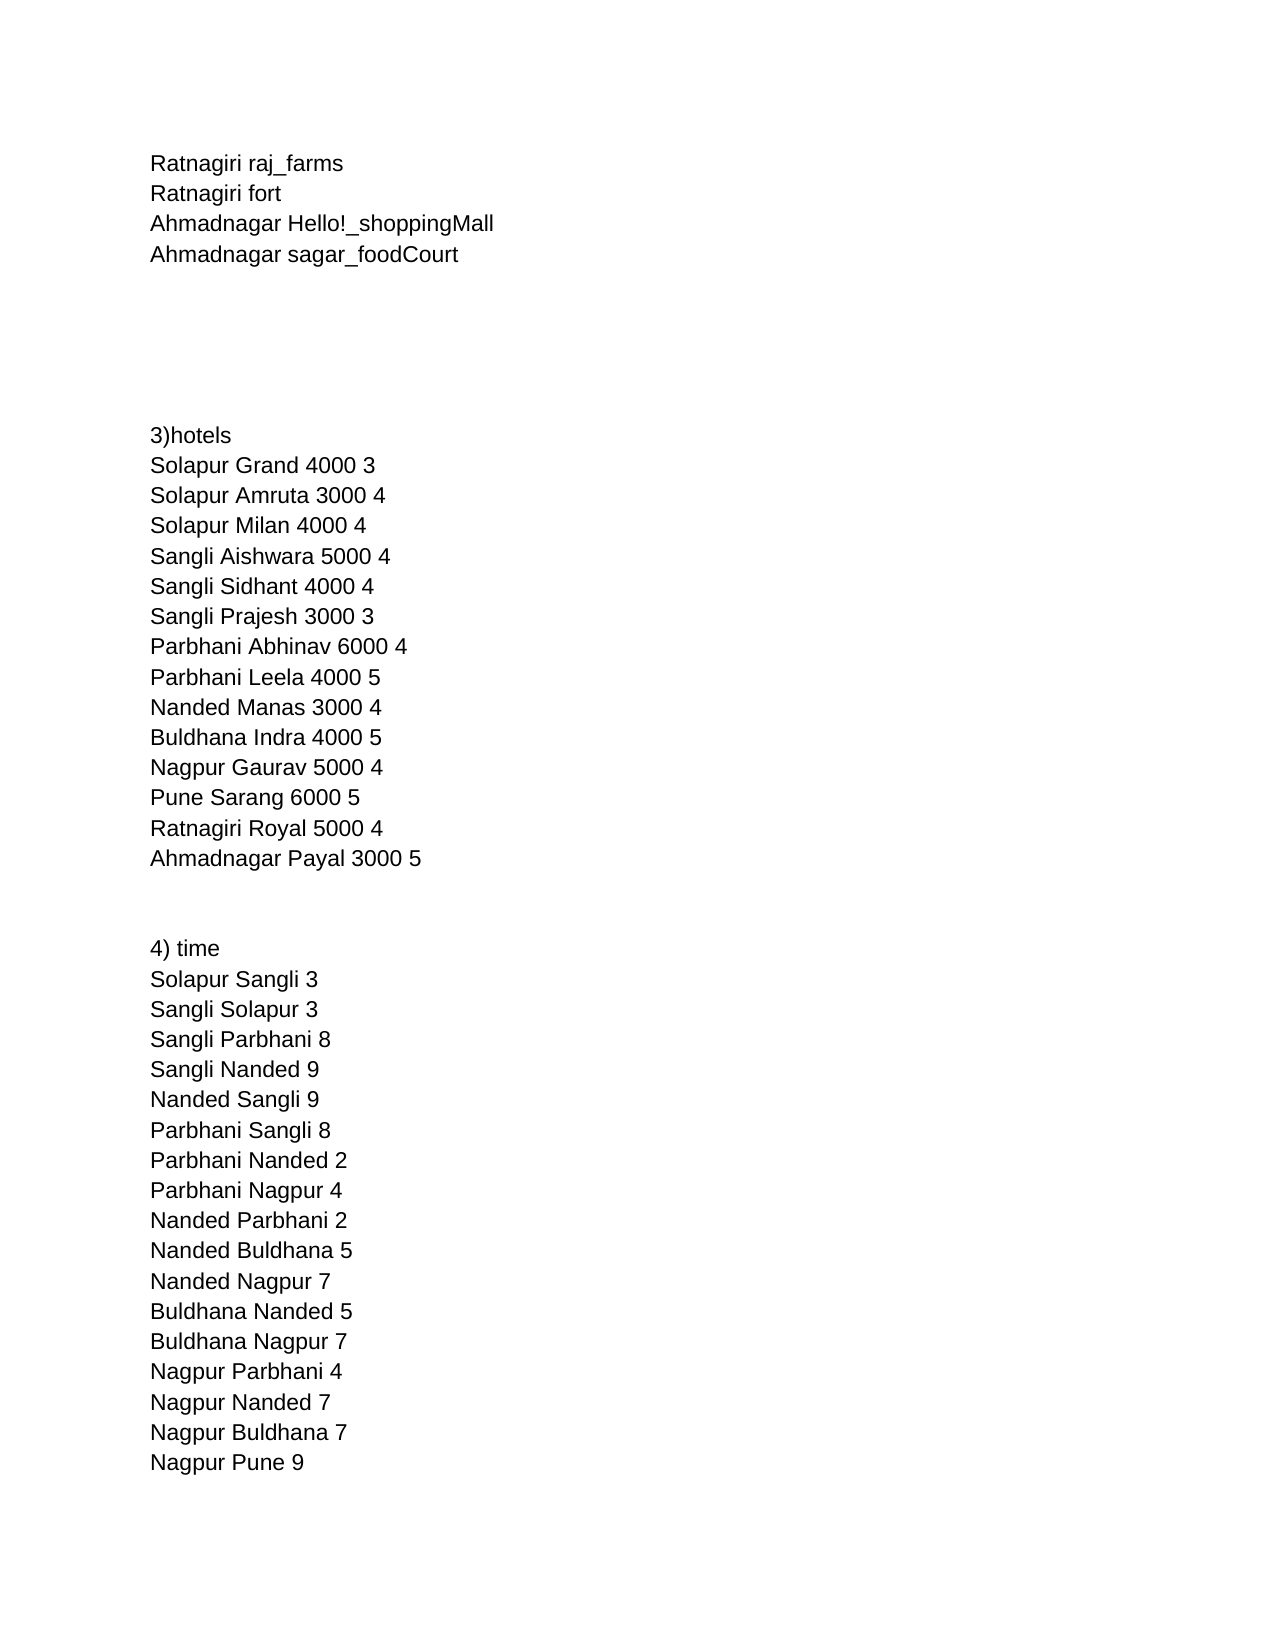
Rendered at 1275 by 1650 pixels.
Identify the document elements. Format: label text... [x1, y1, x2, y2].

text Ratnagiri Royal 5000 4 [150, 814, 1125, 841]
text Parbhani Leela 4000 5 [150, 663, 1125, 690]
text Buldhana Nanded 5 [150, 1298, 1125, 1324]
text Ahmadnagar sagar_foodCourt [150, 241, 1125, 267]
text 4) time [150, 935, 1125, 962]
text Sangli Parbhani 8 [150, 1026, 1125, 1052]
text Nagpur Pune 9 [150, 1449, 1125, 1475]
text Nanded Parbhani 2 [150, 1207, 1125, 1234]
text Nanded Buldhana 5 [150, 1237, 1125, 1264]
text Nagpur Gaurav 5000 4 [150, 754, 1125, 781]
text Nanded Nagpur 7 [150, 1268, 1125, 1294]
text Parbhani Abhinav 6000 4 [150, 633, 1125, 660]
text Ahmadnagar Payal 3000 5 [150, 845, 1125, 871]
text Solapur Amruta 3000 4 [150, 482, 1125, 509]
text Sangli Prajesh 3000 3 [150, 603, 1125, 629]
text Parbhani Nanded 2 [150, 1147, 1125, 1173]
text Solapur Grand 4000 3 [150, 452, 1125, 478]
text Sangli Sidhant 4000 4 [150, 573, 1125, 599]
text Nanded Sangli 9 [150, 1086, 1125, 1113]
text Ahmadnagar Hello!_shoppingMall [150, 210, 1125, 237]
text 3)hotels [150, 422, 1125, 448]
text Sangli Aishwara 5000 4 [150, 543, 1125, 569]
text Nagpur Nanded 7 [150, 1388, 1125, 1415]
text Sangli Nanded 9 [150, 1056, 1125, 1083]
text Ratnagiri fort [150, 180, 1125, 207]
text Nanded Manas 3000 4 [150, 694, 1125, 720]
text Buldhana Nagpur 7 [150, 1328, 1125, 1354]
text Parbhani Nagpur 4 [150, 1177, 1125, 1203]
text Ratnagiri raj_farms [150, 150, 1125, 176]
text Buldhana Indra 4000 5 [150, 724, 1125, 750]
text Solapur Milan 4000 4 [150, 512, 1125, 539]
text Nagpur Buldhana 7 [150, 1419, 1125, 1445]
text Parbhani Sangli 8 [150, 1117, 1125, 1143]
text Solapur Sangli 3 [150, 966, 1125, 992]
text Pune Sarang 6000 5 [150, 784, 1125, 811]
text Sangli Solapur 3 [150, 996, 1125, 1022]
text Nagpur Parbhani 4 [150, 1358, 1125, 1385]
